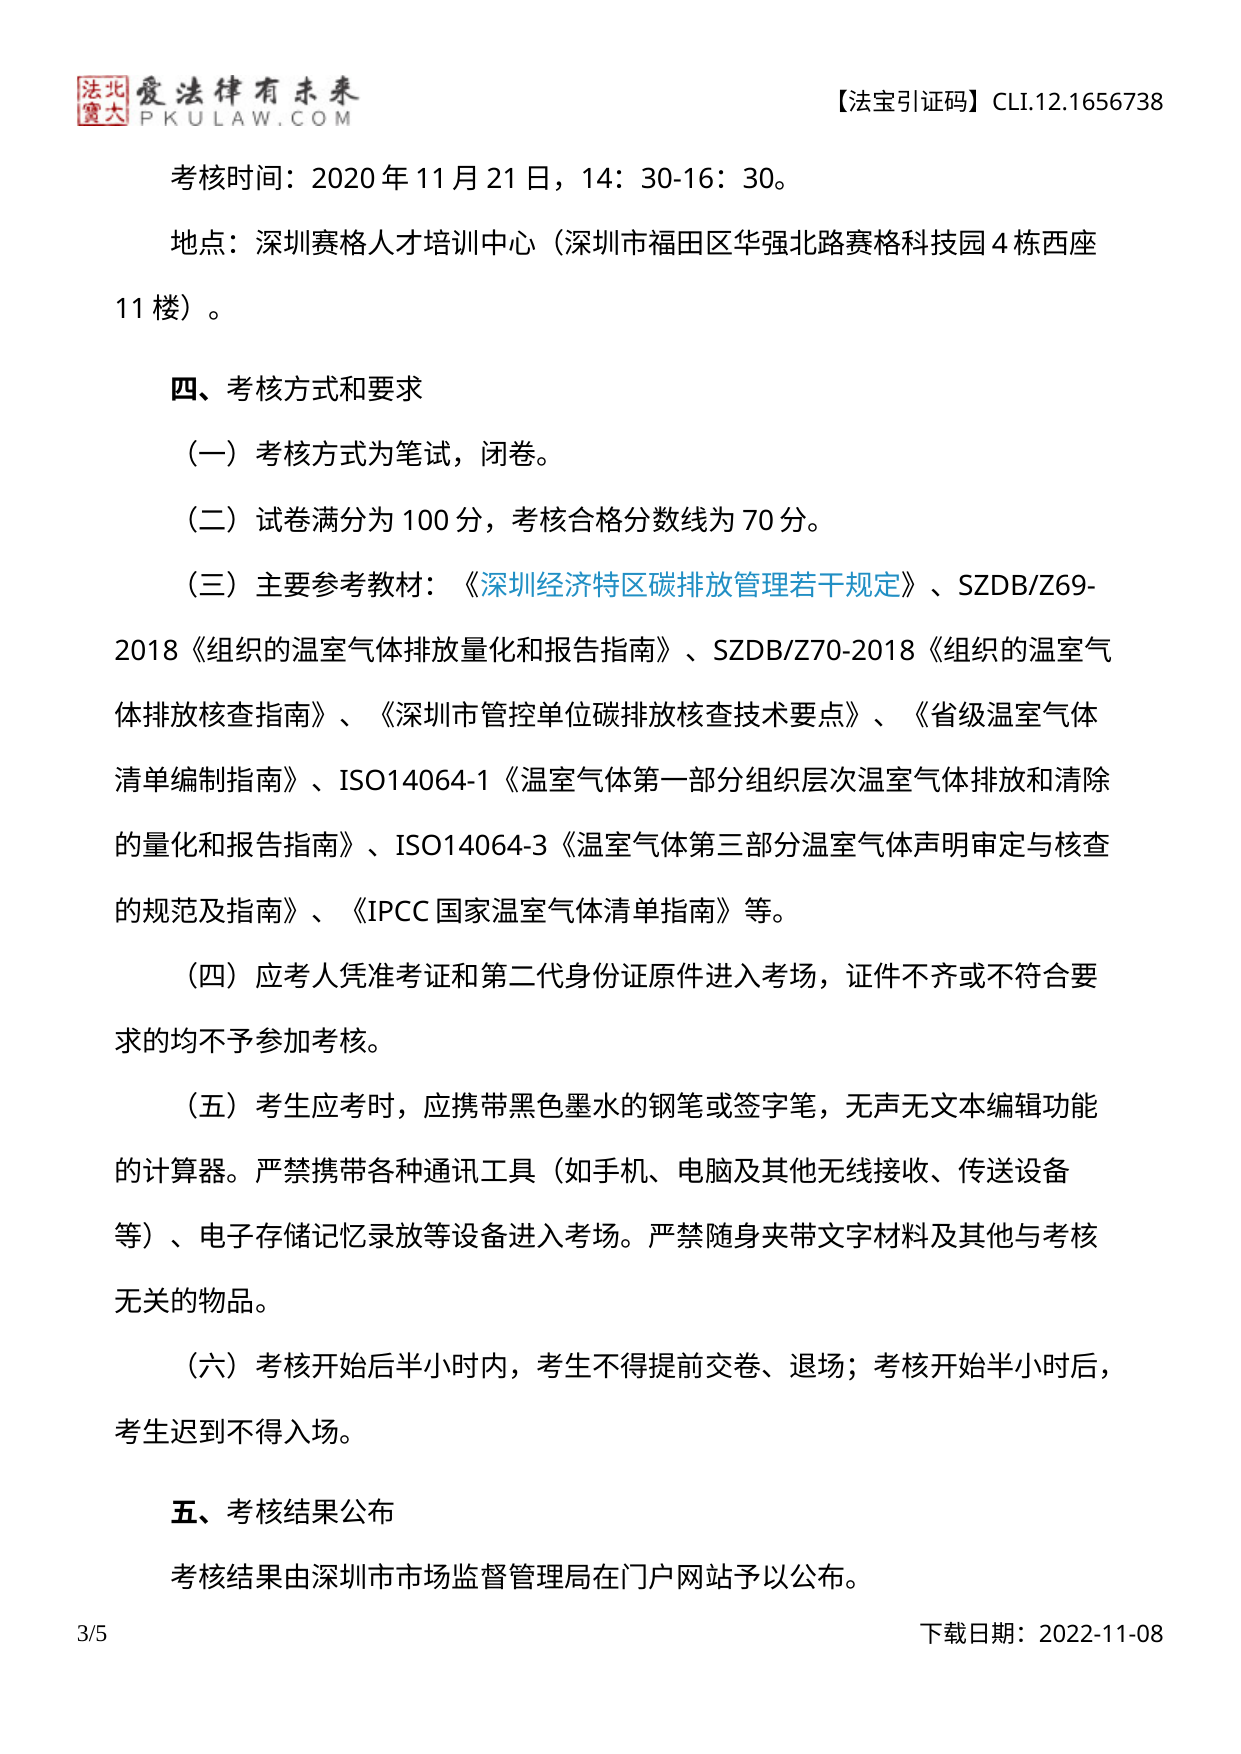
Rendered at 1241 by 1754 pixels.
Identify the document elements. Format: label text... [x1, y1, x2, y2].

picture [76, 75, 361, 126]
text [114, 156, 1126, 327]
text 四、考核方式和要求 （一）考核方式为笔试，闭卷。 （二）试卷满分为100分，考核合格分数线为70分。 （三）主要参考教材：《深圳经济特区碳排放管理若干规定》、SZDB/Z69-2018《组织的温室气体排放量化和报告指南》、SZDB/Z70-2018《组织的温室气体排放核查指南》、《深圳市管控单位碳排放核查技术要点》、《省级温室气体清单编制指南》、ISO14064-1《温室气体第一部分组织层次温室气体排放和清除的量化和报告指南》、ISO14064-3《温室气体第三部分温室气体声明审定与核查的规范及指南》、《IPCC国家温室气体清单指南》等。 （四）应考人凭准考证和第二代身份证原件进入考场，证件不齐或不符合要求的均不予参加考核。 （五）考生应考时，应携带黑色墨水的钢笔或签字笔，无声无文本编辑功能的计算器。严禁携带各种通讯工具（如手机、电脑及其他无线接收、传送设备等）、电子存储记忆录放等设备进入考场。严禁随身夹带文字材料及其他与考核无关的物品。 （六）考核开始后半小时内，考生不得提前交卷、退场；考核开始半小时后，考生迟到不得入场。 [114, 367, 1126, 1450]
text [114, 1490, 1126, 1596]
